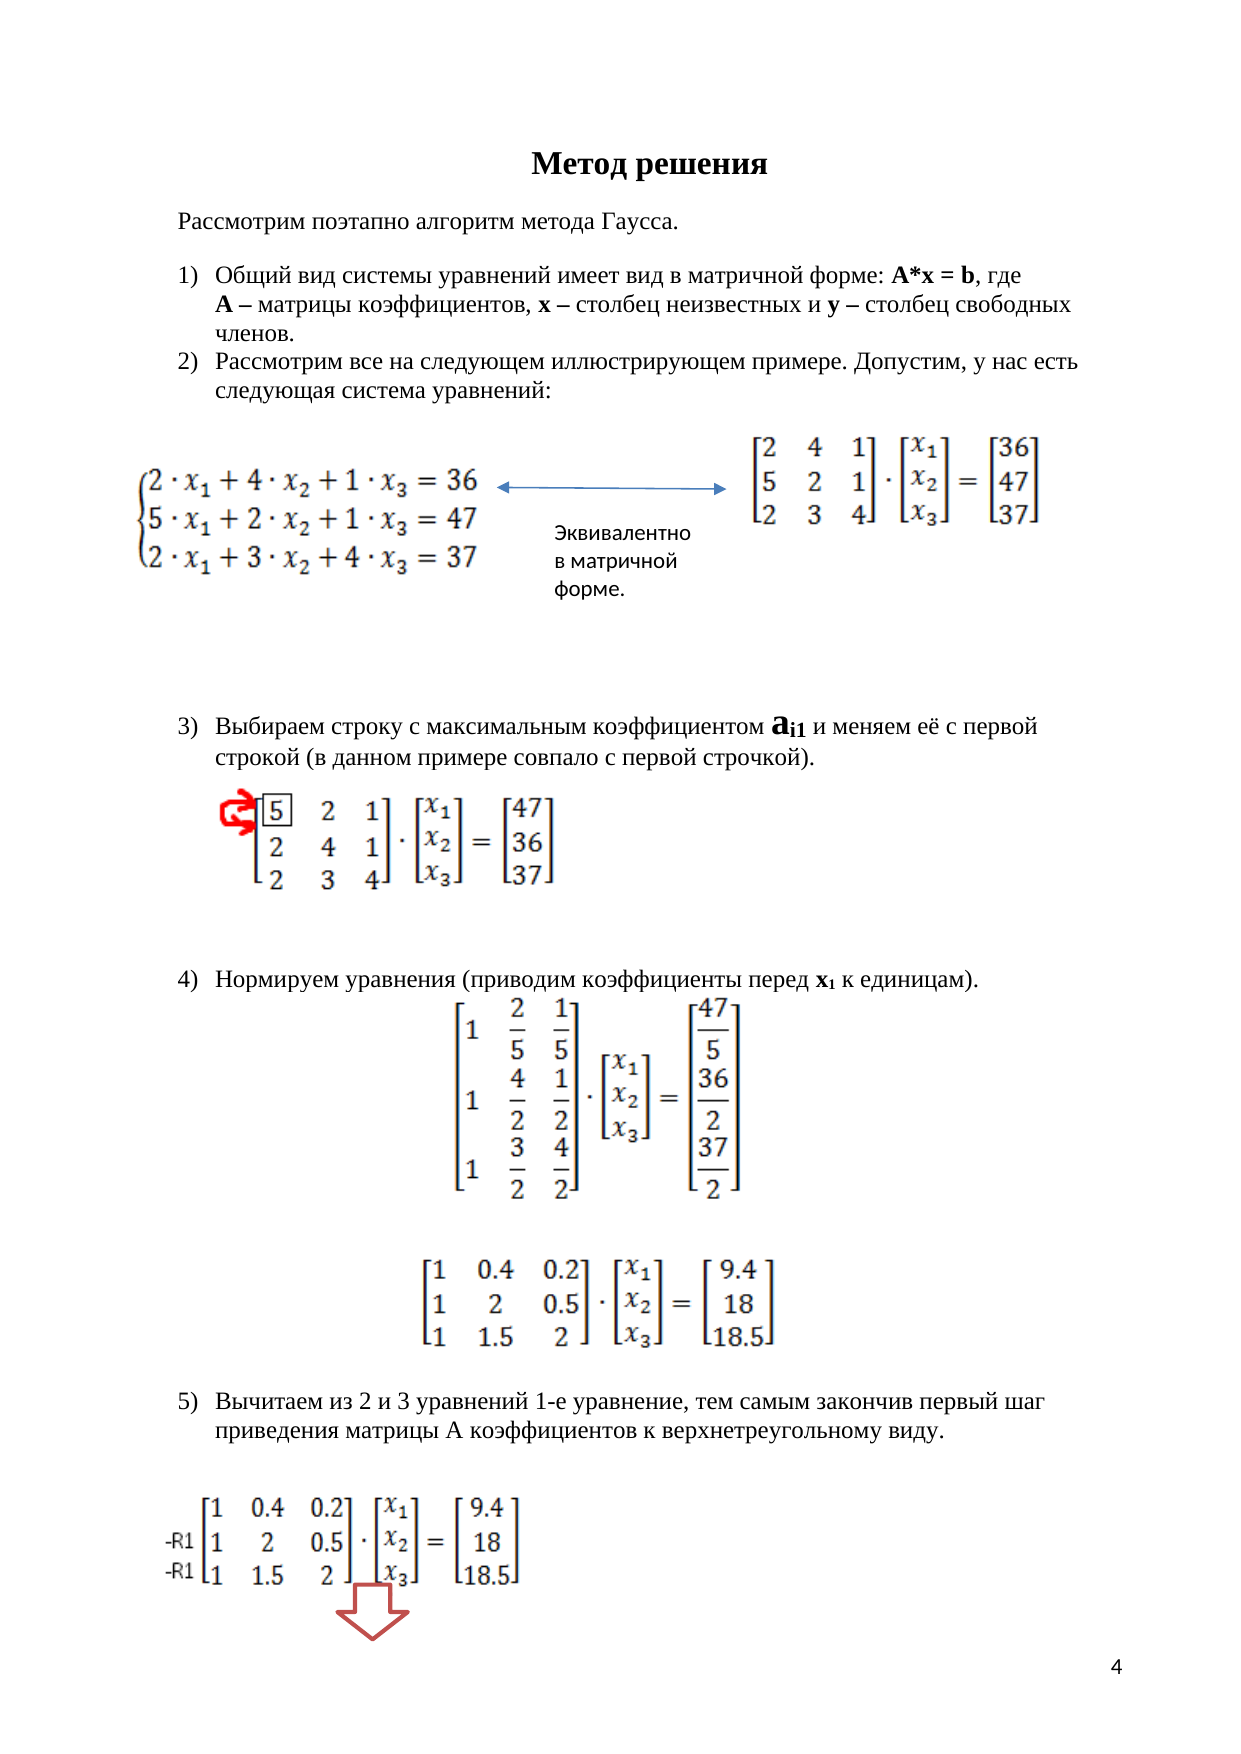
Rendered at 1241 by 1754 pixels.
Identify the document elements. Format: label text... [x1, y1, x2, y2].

subtitle Метод решения [118, 143, 1122, 181]
picture [732, 428, 1094, 567]
picture [149, 1468, 569, 1596]
text Рассмотрим поэтапно алгоритм метода Гаусса. [118, 206, 1122, 235]
list Общий вид системы уравнений имеет вид в матричной форме: А*х = b, где [177, 260, 1122, 289]
list Рассмотрим все на следующем иллюстрирующем примере. Допустим, у нас есть следующая система уравнений: [177, 346, 1122, 404]
list А – матрицы коэффициентов, х – столбец неизвестных и y – столбец свободных членов. [215, 289, 1122, 346]
picture [118, 457, 519, 592]
picture [214, 992, 1047, 1362]
list Нормируем уравнения (приводим коэффициенты перед х1 к единицам). [177, 964, 1122, 993]
list Выбираем строку с максимальным коэффициентом ai1 и меняем её с первой строкой (в данном примере совпало с первой строчкой). [177, 699, 1122, 771]
picture [214, 770, 584, 910]
list Вычитаем из 2 и 3 уравнений 1-е уравнение, тем самым закончив первый шаг приведения матрицы А коэффициентов к верхнетреугольному виду. [177, 1386, 1122, 1444]
